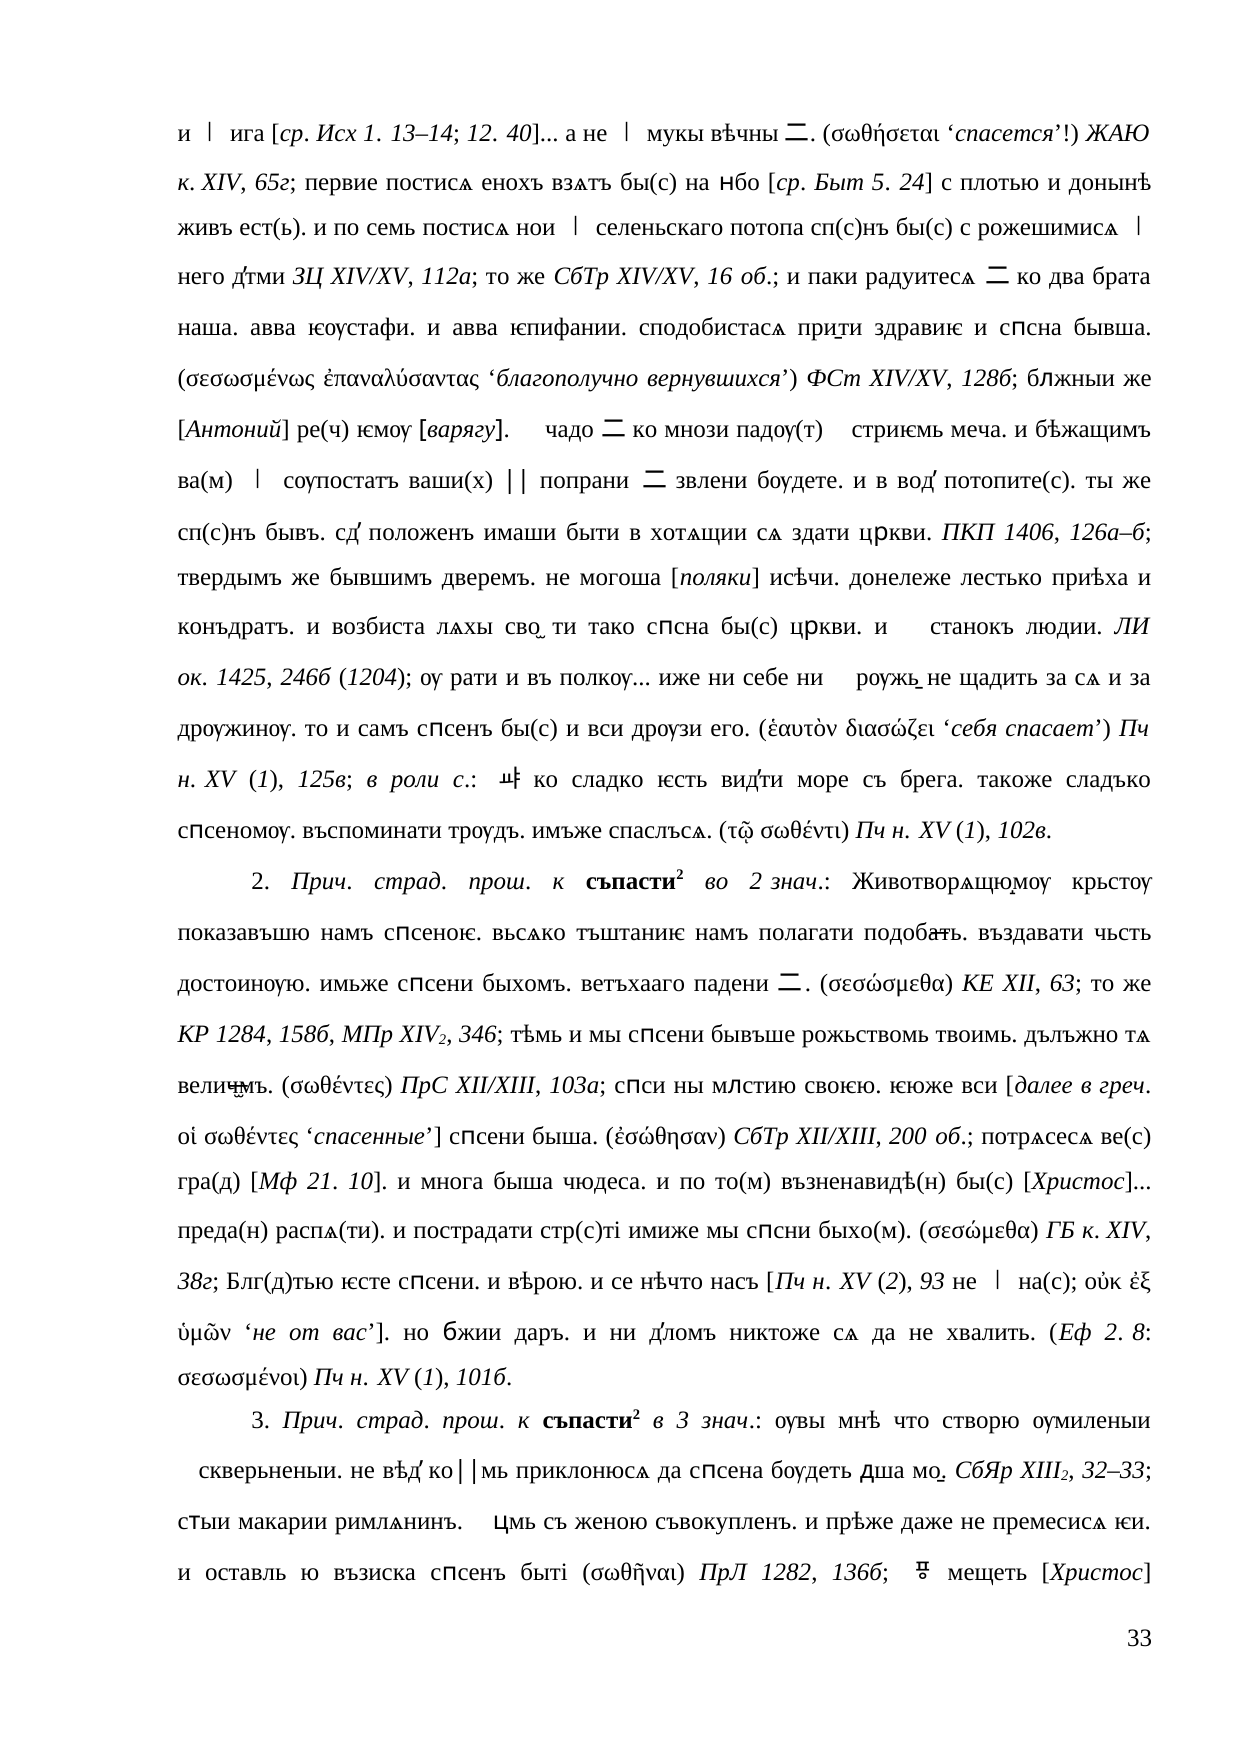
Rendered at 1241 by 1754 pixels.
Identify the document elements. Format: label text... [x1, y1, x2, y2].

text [177, 1406, 1152, 1587]
text 2. Прич. страд. прош. к съпасти2 во 2 знач.: Животворѧщю̝мѹ крьстѹ показавъшю намъ спсеноѥ. вьсѧко тъштаниѥ намъ полагати подоба̶ть. въздавати чьсть достоинѹю. имьже спсени быхомъ. ветъхааго падени㆓. (σεσώσμεθα) КЕ XII, 63; то же КР 1284, 158б, МПр XIV2, 346; тѣмь и мы спсени бывъше рожьствомь твоимь. дълъжно тѧ велич̶̫мъ. (σωθέντες) ПрС XII/XIII, 103а; спси ны млстию своѥю. ѥюже вси [далее в греч. οἱ σωθέντες ‘спасенные’] спсени быша. (ἐσώθησαν) СбТр XII/XIII, 200 об.; потрѧсесѧ ве(с) гра(д) [Мф 21. 10]. и многа быша чюдеса. и по то(м) възненавидѣ(н) бы(с) [Христос]... преда(н) распѧ(ти). и пострадати стр(с)тi имиже мы спсни быхо(м). (σεσώμεθα) ГБ к. XIV, 38г; блг(д)тью ѥсте спсени. и вѣрою. и се нѣчто насъ [Пч н. XV (2), 93 не ㆐ на(с); οὐκ ἐξ ὑμῶν ‘не от вас’]. но бжии даръ. и ни д̕ломъ никтоже сѧ да не хвалить. (Еф 2. 8: σεσωσμένοι) Пч н. XV (1), 101б. [177, 863, 1152, 1391]
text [177, 118, 1152, 846]
